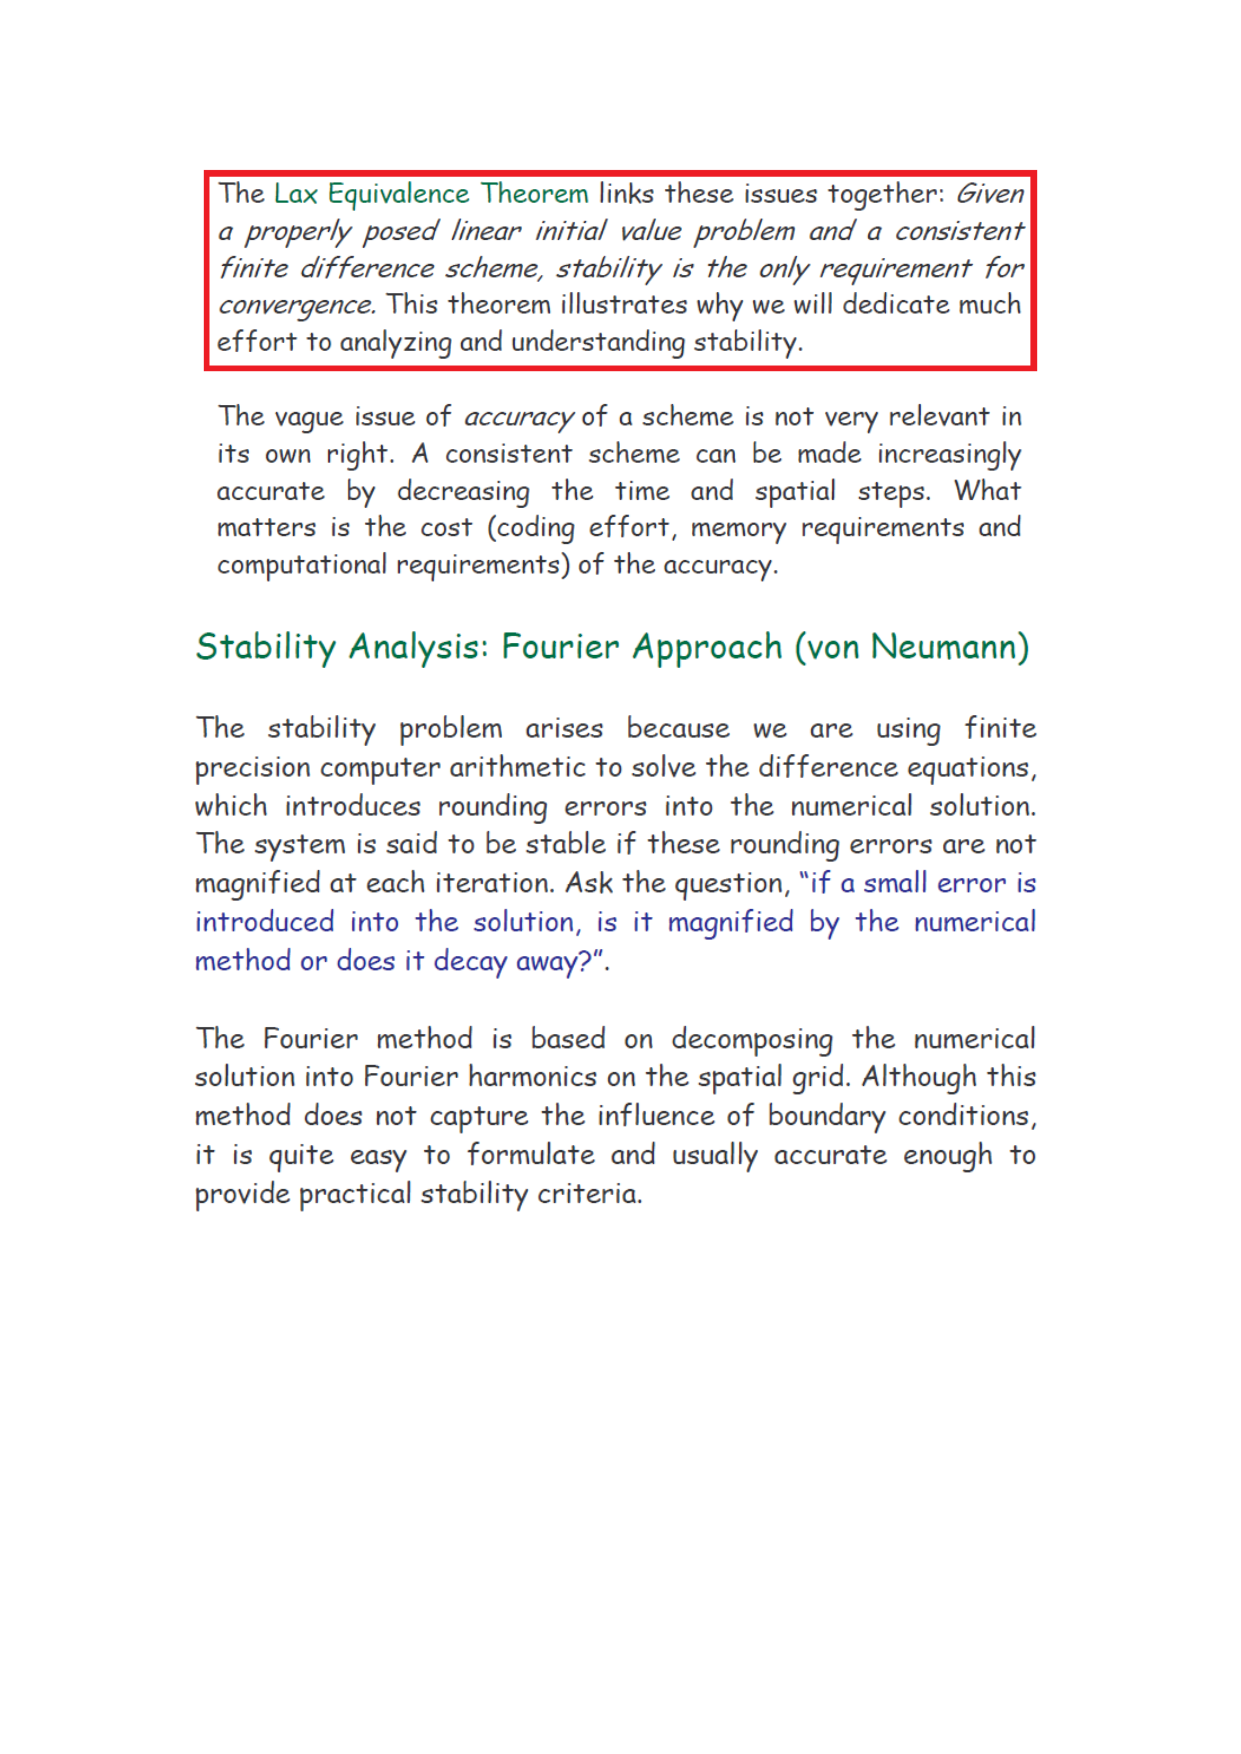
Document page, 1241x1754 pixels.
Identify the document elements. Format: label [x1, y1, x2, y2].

picture [187, 162, 1053, 586]
picture [187, 617, 1053, 1215]
